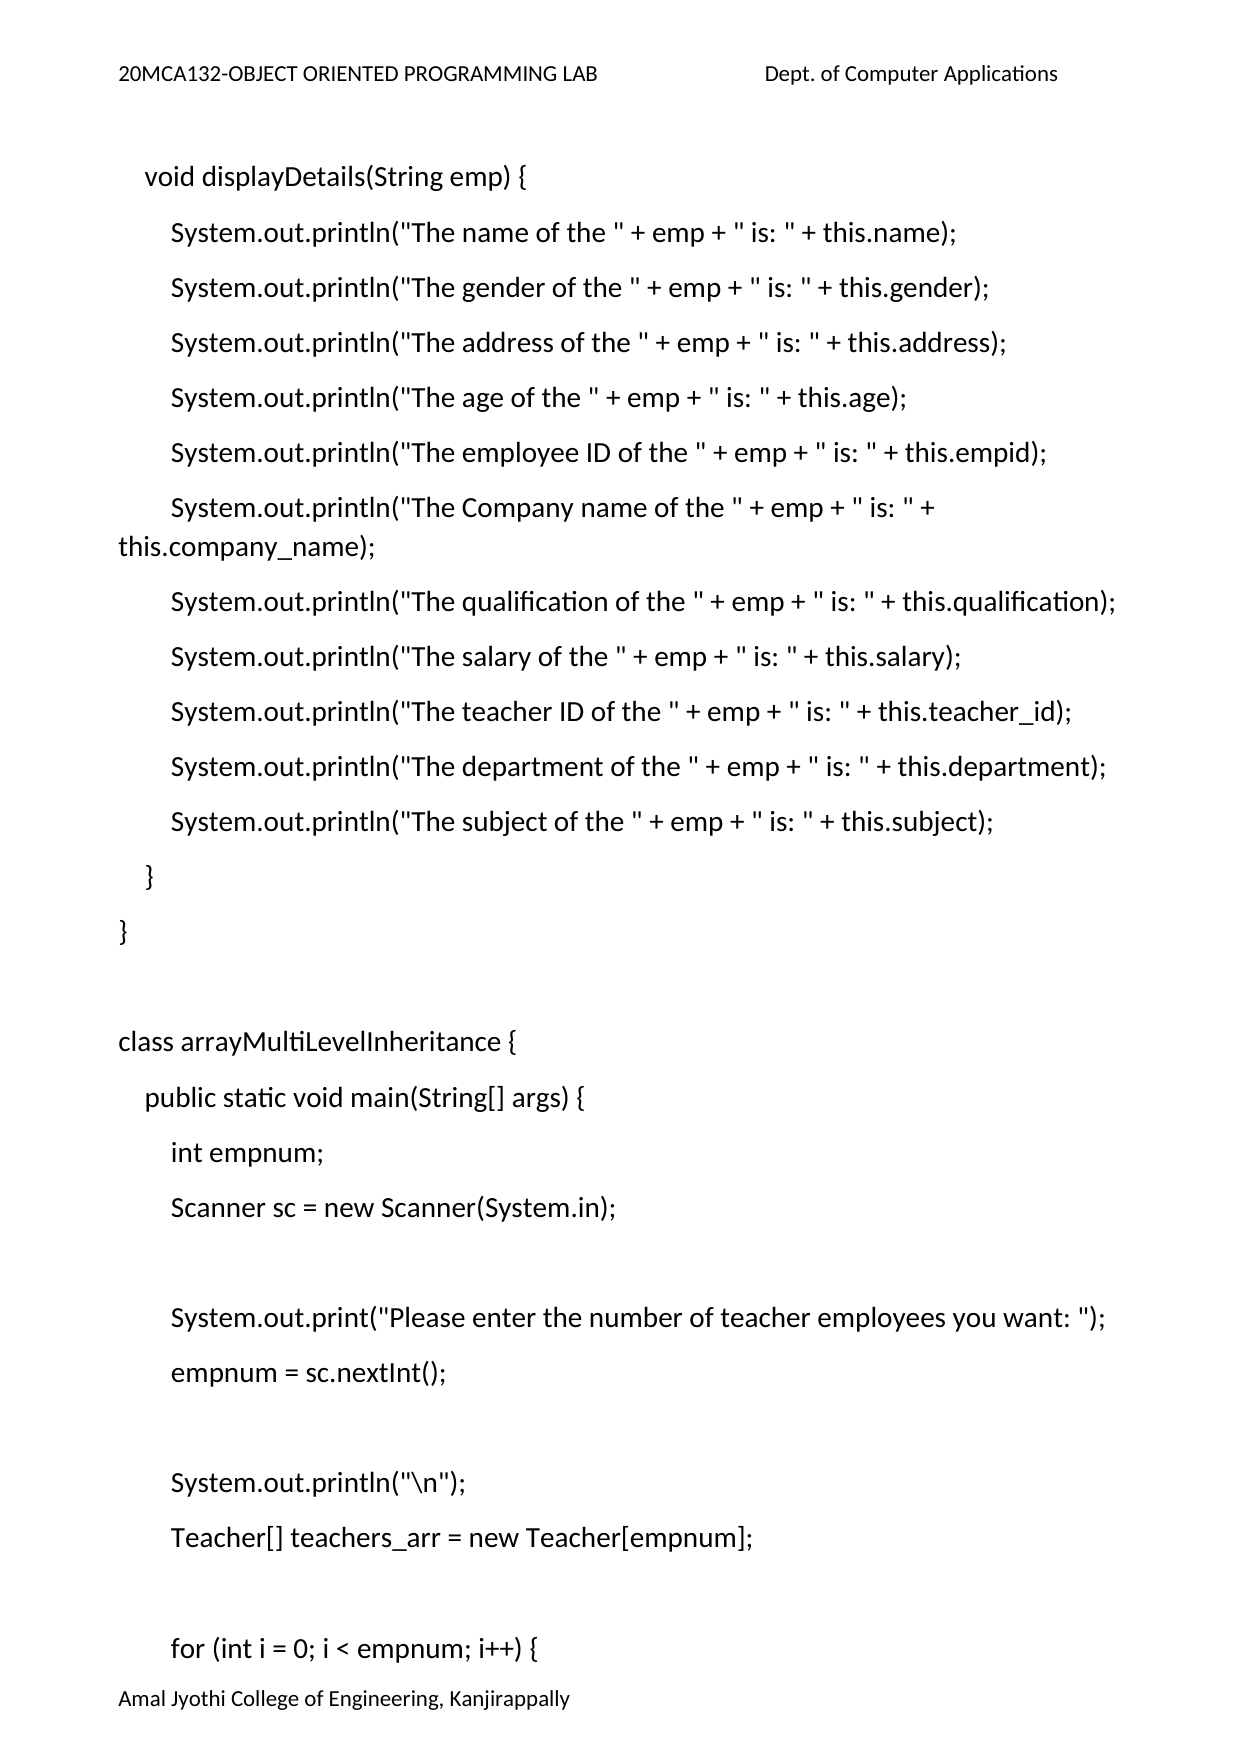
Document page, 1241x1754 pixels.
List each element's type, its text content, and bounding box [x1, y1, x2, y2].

text System.out.println("The qualification of the " + emp + " is: " + this.qualification); [118, 583, 1167, 618]
text void displayDetails(String emp) { [118, 158, 1167, 194]
text Teacher[] teachers_arr = new Teacher[empnum]; [118, 1519, 1167, 1555]
text Scanner sc = new Scanner(System.in); [118, 1189, 1167, 1224]
text System.out.println("The name of the " + emp + " is: " + this.name); [118, 214, 1167, 249]
text public static void main(String[] args) { [118, 1079, 1167, 1114]
text System.out.println("The gender of the " + emp + " is: " + this.gender); [118, 269, 1167, 304]
text int empnum; [118, 1134, 1167, 1169]
text empnum = sc.nextInt(); [118, 1354, 1167, 1390]
text System.out.println("The Company name of the " + emp + " is: " + this.company_name); [118, 489, 1167, 563]
text } [118, 913, 1167, 949]
text System.out.println("\n"); [118, 1464, 1167, 1500]
text System.out.println("The department of the " + emp + " is: " + this.department); [118, 748, 1167, 784]
text System.out.print("Please enter the number of teacher employees you want: "); [118, 1299, 1167, 1335]
text System.out.println("The subject of the " + emp + " is: " + this.subject); [118, 803, 1167, 839]
text System.out.println("The address of the " + emp + " is: " + this.address); [118, 324, 1167, 359]
text } [118, 858, 1167, 894]
text for (int i = 0; i < empnum; i++) { [118, 1630, 1167, 1665]
text System.out.println("The teacher ID of the " + emp + " is: " + this.teacher_id); [118, 693, 1167, 728]
text class arrayMultiLevelInheritance { [118, 1023, 1167, 1059]
text System.out.println("The employee ID of the " + emp + " is: " + this.empid); [118, 434, 1167, 470]
text System.out.println("The age of the " + emp + " is: " + this.age); [118, 379, 1167, 414]
text System.out.println("The salary of the " + emp + " is: " + this.salary); [118, 638, 1167, 673]
